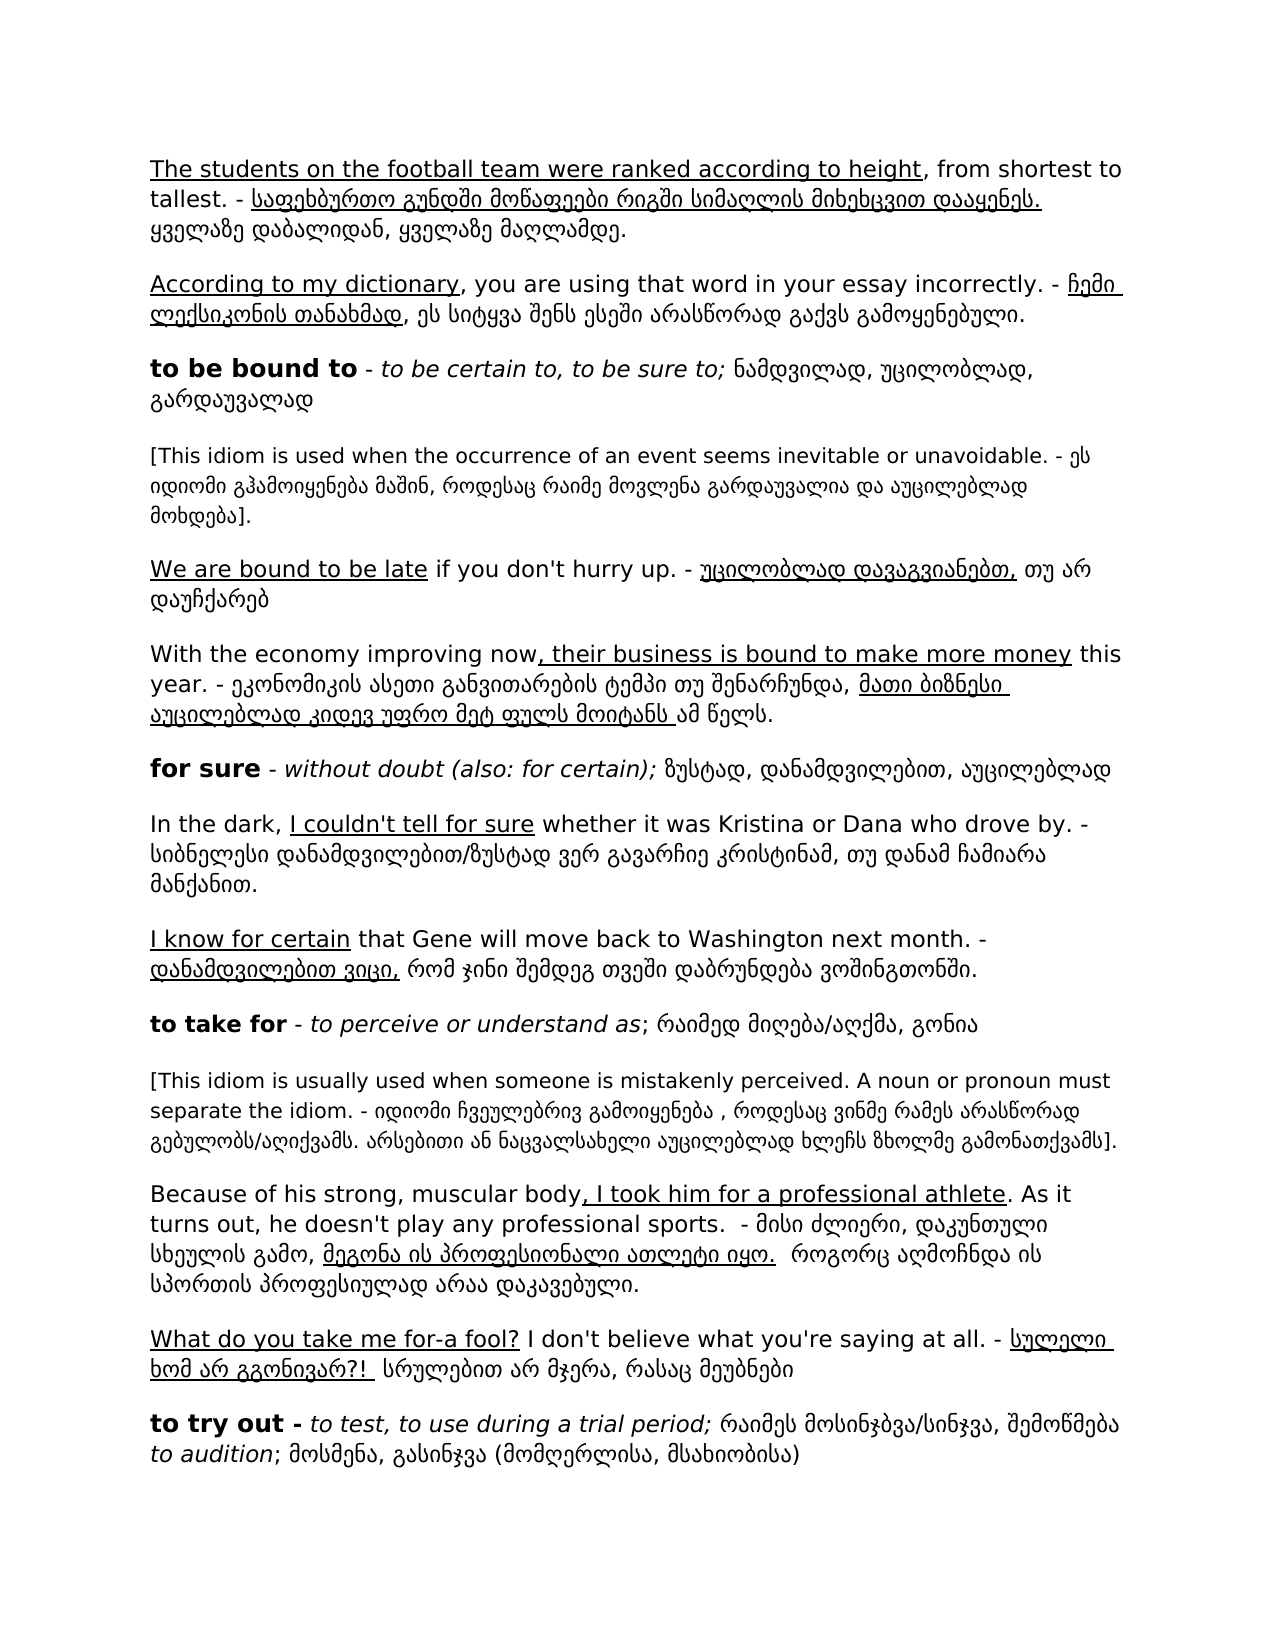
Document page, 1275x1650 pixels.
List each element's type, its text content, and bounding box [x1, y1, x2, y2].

text What do you take me for-a fool? I don't believe what you're saying at all. - სულელი ხომ არ გგონივარ?! სრულებით არ მჯერა, რასაც მეუბნები [150, 1323, 1125, 1383]
text Because of his strong, muscular body, I took him for a professional athlete. As it turns out, he doesn't play any professional sports. - მისი ძლიერი, დაკუნთული სხეულის გამო, მეგონა ის პროფესიონალი ათლეტი იყო. როგორც აღმოჩნდა ის სპორთის პროფესიულად არაა დაკავებული. [150, 1178, 1125, 1298]
text for sure - without doubt (also: for certain); ზუსტად, დანამდვილებით, აუცილებლად [150, 753, 1125, 783]
text In the dark, I couldn't tell for sure whether it was Kristina or Dana who drove by. - სიბნელესი დანამდვილებით/ზუსტად ვერ გავარჩიე კრისტინამ, თუ დანამ ჩამიარა მანქანით. [150, 808, 1125, 898]
text We are bound to be late if you don't hurry up. - უცილობლად დავაგვიანებთ, თუ არ დაუჩქარებ [150, 553, 1125, 613]
text [This idiom is used when the occurrence of an event seems inevitable or unavoidable. - ეს იდიომი გჰამოიყენება მაშინ, როდესაც რაიმე მოვლენა გარდაუვალია და აუცილებლად მოხდება]. [150, 438, 1125, 528]
text With the economy improving now, their business is bound to make more money this year. - ეკონომიკის ასეთი განვითარების ტემპი თუ შენარჩუნდა, მათი ბიზნესი აუცილებლად კიდევ უფრო მეტ ფულს მოიტანს ამ წელს. [150, 638, 1125, 728]
text to be bound to - to be certain to, to be sure to; ნამდვილად, უცილობლად, გარდაუვალად [150, 353, 1125, 413]
text According to my dictionary, you are using that word in your essay incorrectly. - ჩემი ლექსიკონის თანახმად, ეს სიტყვა შენს ესეში არასწორად გაქვს გამოყენებული. [150, 268, 1125, 328]
text to try out - to test, to use during a trial period; რაიმეს მოსინჯბვა/სინჯვა, შემოწმება to audition; მოსმენა, გასინჯვა (მომღერლისა, მსახიობისა) [150, 1408, 1125, 1468]
text to take for - to perceive or understand as; რაიმედ მიღება/აღქმა, გონია [150, 1008, 1125, 1038]
text The students on the football team were ranked according to height, from shortest to tallest. - საფეხბურთო გუნდში მოწაფეები რიგში სიმაღლის მიხეხცვით დააყენეს. ყველაზე დაბალიდან, ყველაზე მაღლამდე. [150, 153, 1125, 243]
text I know for certain that Gene will move back to Washington next month. - დანამდვილებით ვიცი, რომ ჯინი შემდეგ თვეში დაბრუნდება ვოშინგთონში. [150, 923, 1125, 983]
text [This idiom is usually used when someone is mistakenly perceived. A noun or pronoun must separate the idiom. - იდიომი ჩვეულებრივ გამოიყენება , როდესაც ვინმე რამეს არასწორად გებულობს/აღიქვამს. არსებითი ან ნაცვალსახელი აუცილებლად ხლეჩს ზხოლმე გამონათქვამს]. [150, 1063, 1125, 1153]
